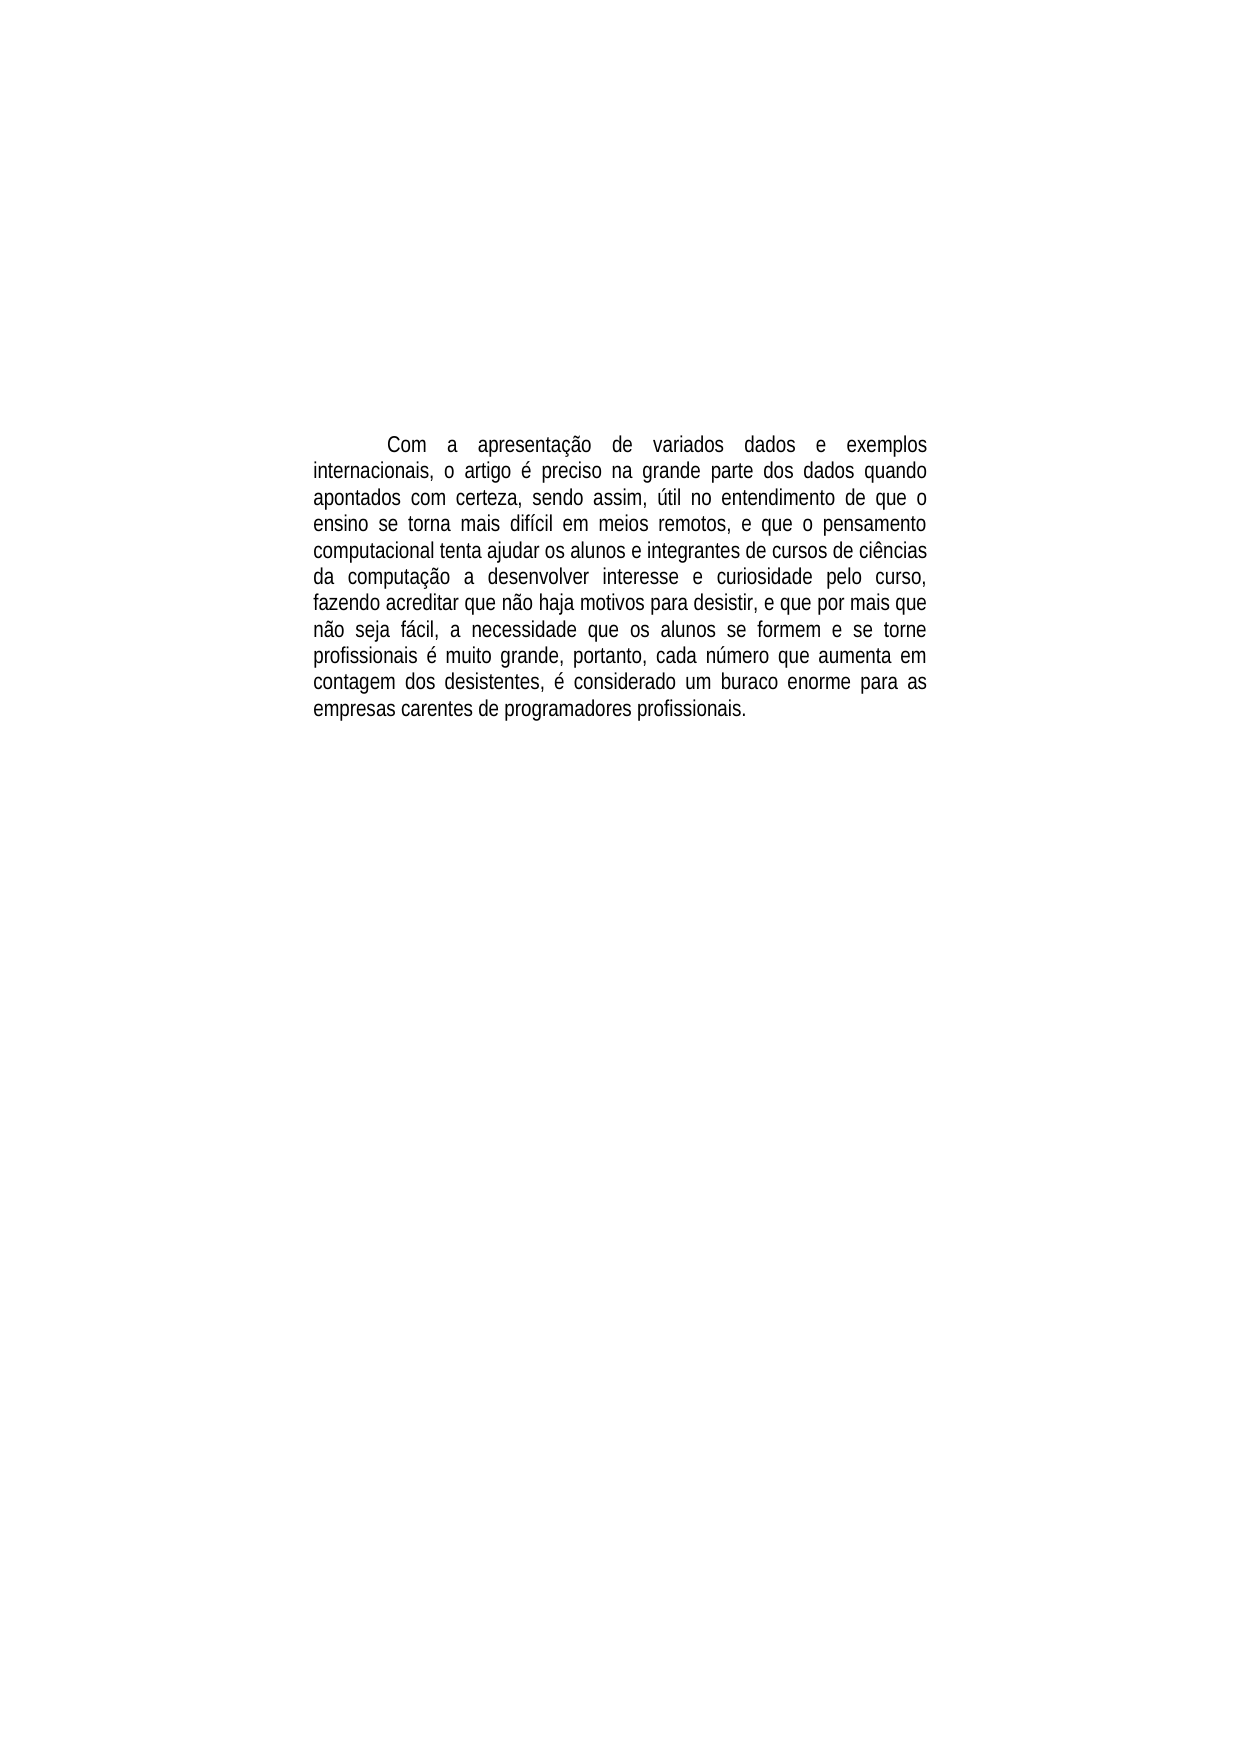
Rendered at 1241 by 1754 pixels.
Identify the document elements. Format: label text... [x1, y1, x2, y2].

text Com a apresentação de variados dados e exemplos internacionais, o artigo é preciso na grande parte dos dados quando apontados com certeza, sendo assim, útil no entendimento de que o ensino se torna mais difícil em meios remotos, e que o pensamento computacional tenta ajudar os alunos e integrantes de cursos de ciências da computação a desenvolver interesse e curiosidade pelo curso, fazendo acreditar que não haja motivos para desistir, e que por mais que não seja fácil, a necessidade que os alunos se formem e se torne profissionais é muito grande, portanto, cada número que aumenta em contagem dos desistentes, é considerado um buraco enorme para as empresas carentes de programadores profissionais. [313, 431, 927, 721]
